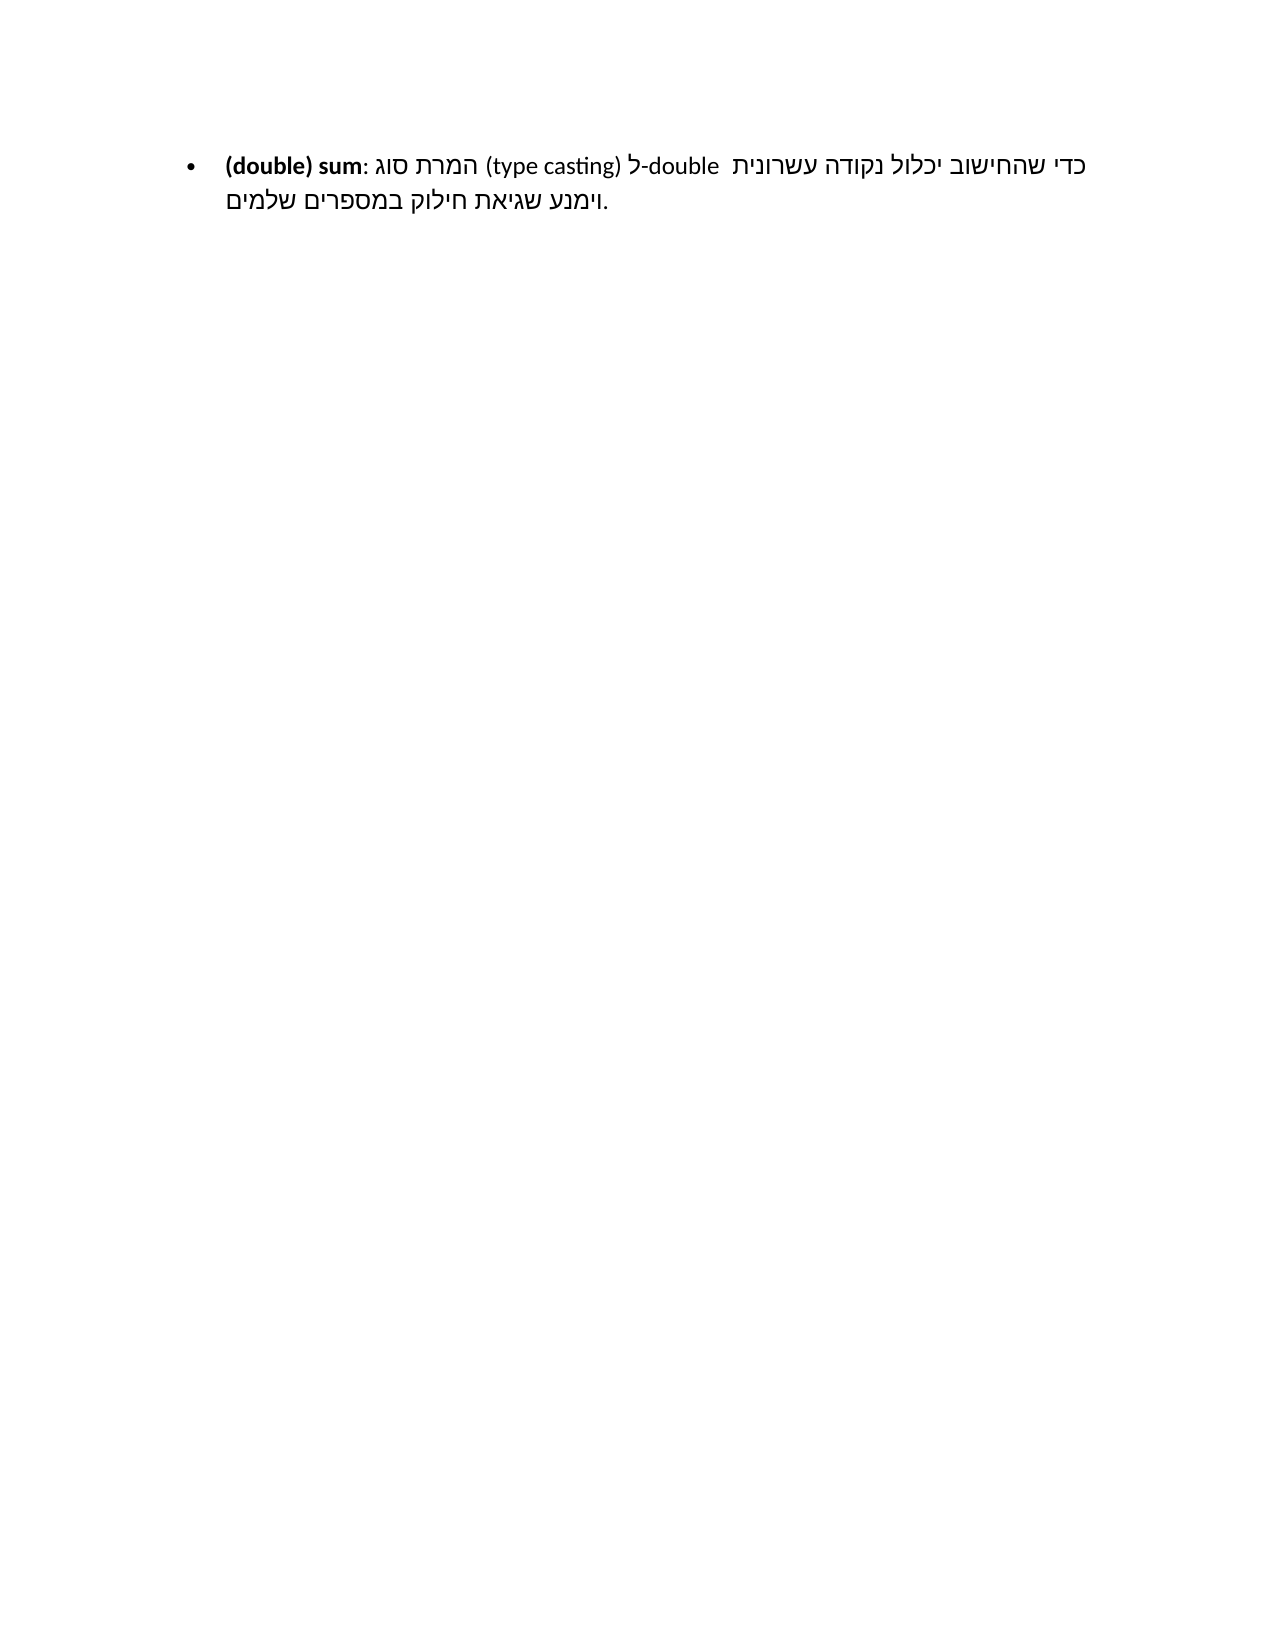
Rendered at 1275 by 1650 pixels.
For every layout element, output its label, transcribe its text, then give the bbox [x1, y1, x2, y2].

list (double) sum: המרת סוג (type casting) ל-double כדי שהחישוב יכלול נקודה עשרונית וימנע שגיאת חילוק במספרים שלמים. [187, 150, 1125, 216]
